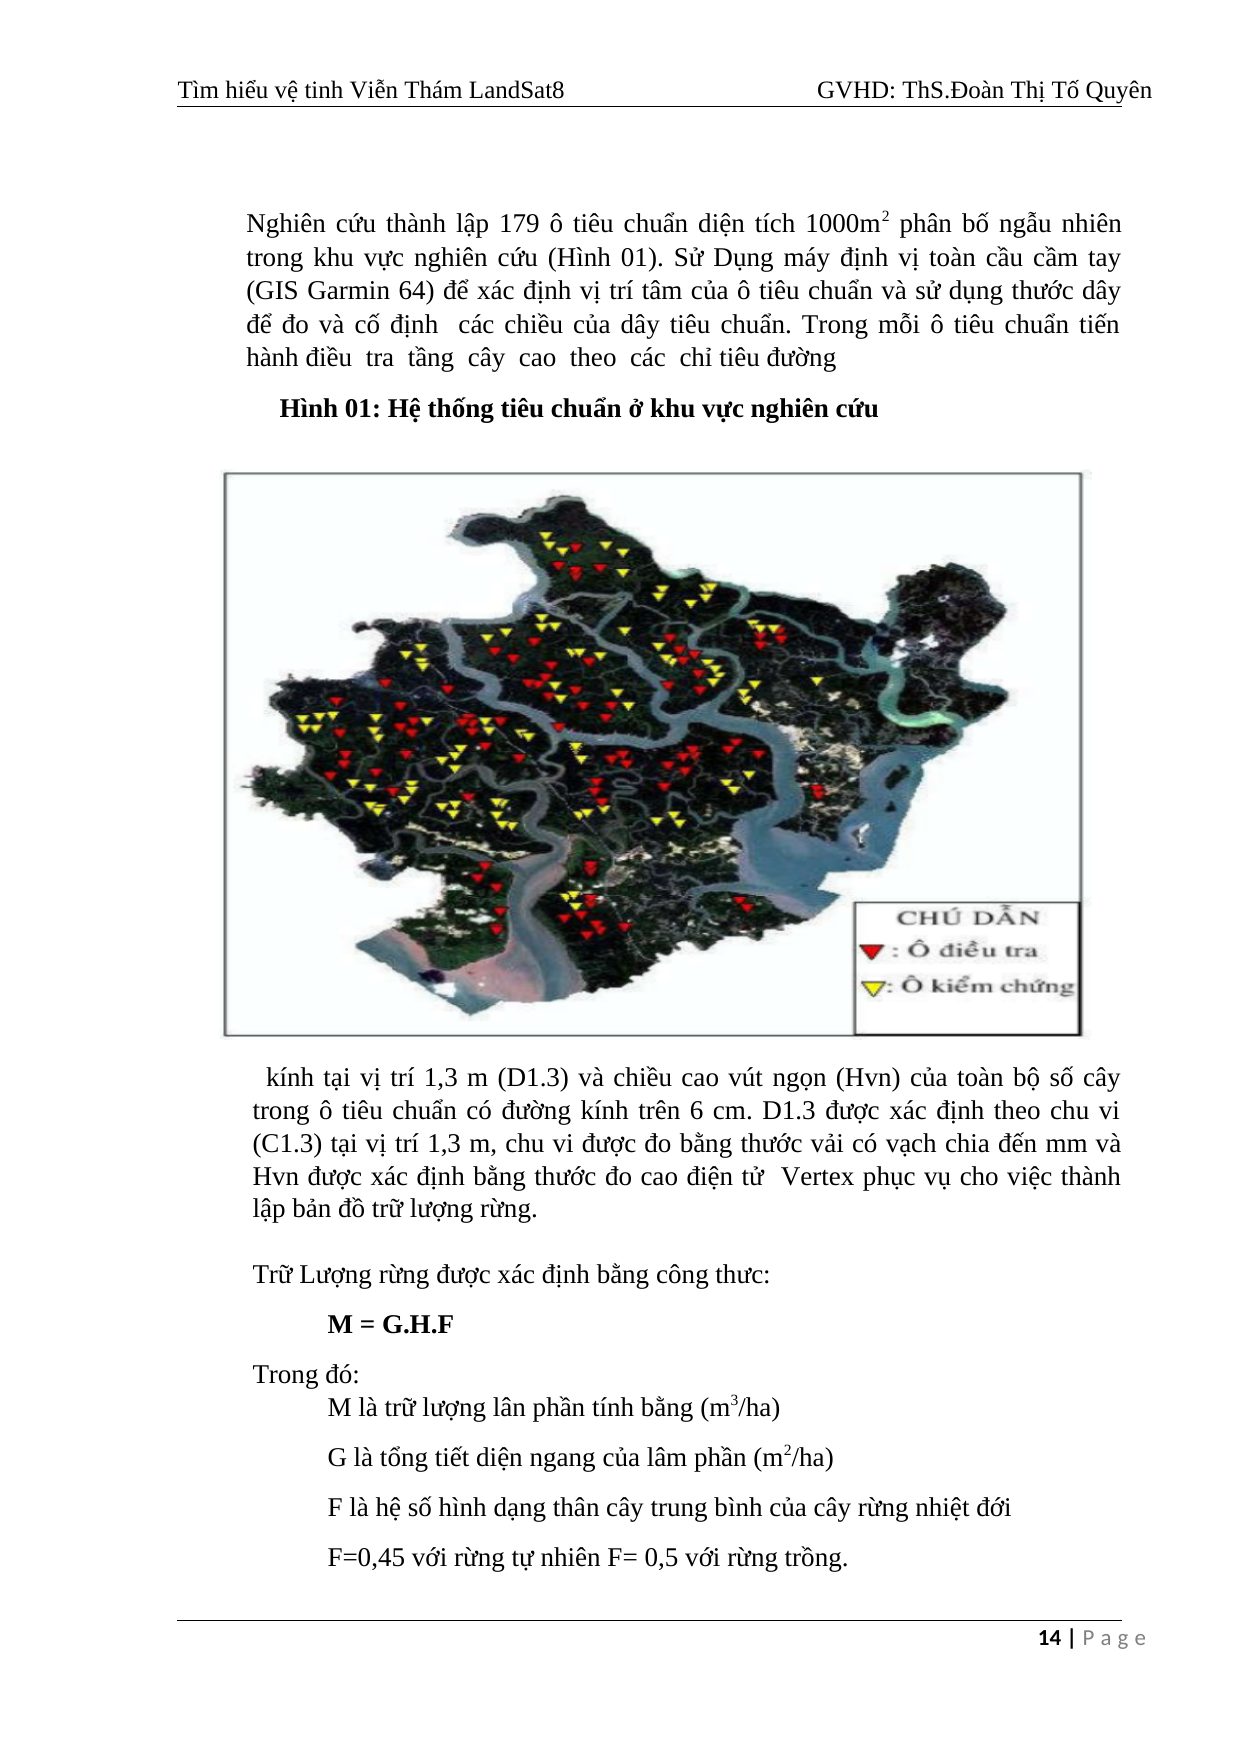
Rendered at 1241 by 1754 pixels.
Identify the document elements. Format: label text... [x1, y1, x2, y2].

list M là trữ lượng lân phần tính bằng (m3/ha) [252, 1391, 1122, 1422]
picture [219, 467, 1092, 1040]
text M = G.H.F [327, 1308, 1122, 1339]
text Nghiên cứu thành lập 179 ô tiêu chuẩn diện tích 1000m2 phân bố ngẫu nhiên trong khu vực nghiên cứu (Hình 01). Sử Dụng máy định vị toàn cầu cầm tay (GIS Garmin 64) để xác định vị trí tâm của ô tiêu chuẩn và sử dụng thước dây để đo và cố định các chiều của dây tiêu chuẩn. Trong mỗi ô tiêu chuẩn tiến hành điều tra tầng cây cao theo các chỉ tiêu đường [246, 207, 1122, 373]
list Trữ Lượng rừng được xác định bằng công thưc: [252, 1258, 1122, 1289]
text G là tổng tiết diện ngang của lâm phần (m2/ha) [327, 1441, 1122, 1472]
text Hình 01: Hệ thống tiêu chuẩn ở khu vực nghiên cứu [252, 392, 1122, 423]
list Trong đó: [252, 1358, 1122, 1389]
text F là hệ số hình dạng thân cây trung bình của cây rừng nhiệt đới [327, 1491, 1122, 1522]
text F=0,45 với rừng tự nhiên F= 0,5 với rừng trồng. [252, 1541, 1122, 1572]
